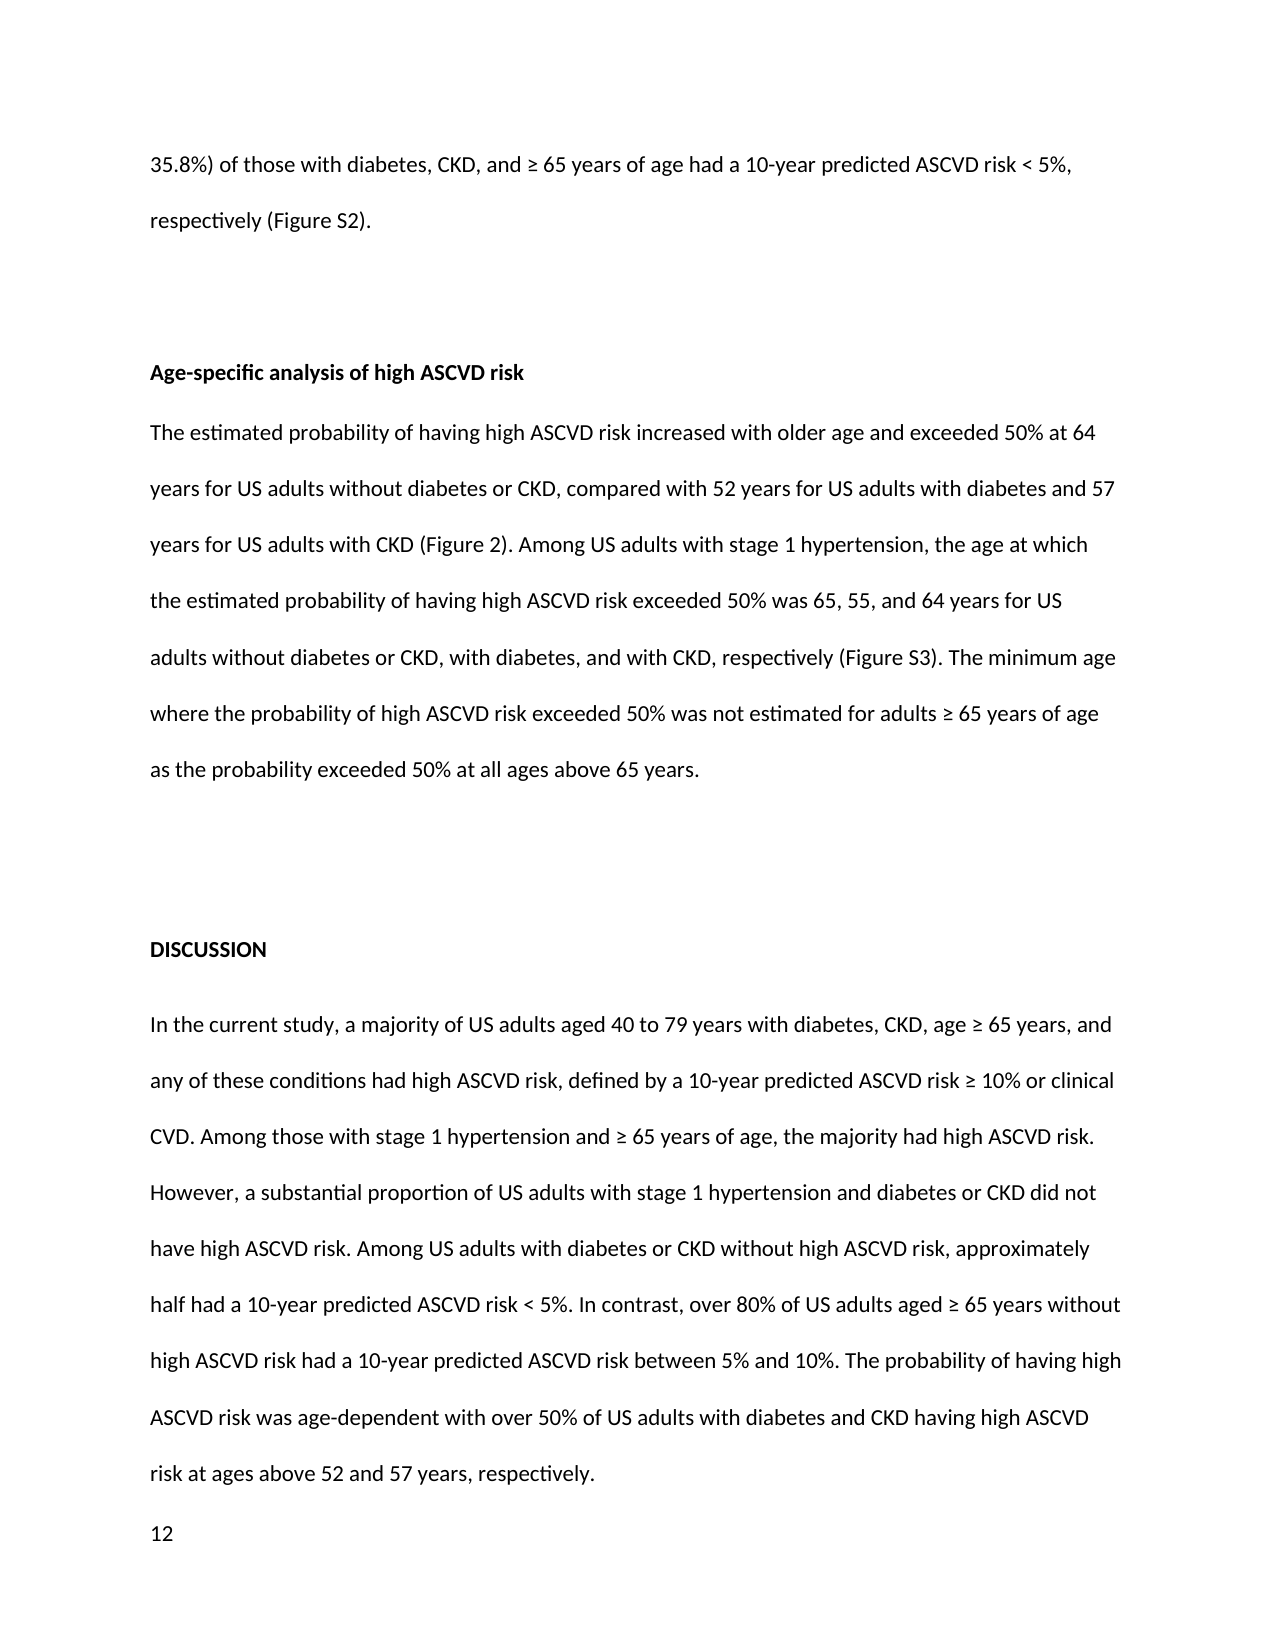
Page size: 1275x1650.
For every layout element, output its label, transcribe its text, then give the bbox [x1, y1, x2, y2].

subtitle Age-specific analysis of high ASCVD risk [150, 358, 1125, 386]
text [150, 150, 1125, 234]
subtitle DISCUSSION [150, 936, 1125, 963]
text In the current study, a majority of US adults aged 40 to 79 years with diabetes, CKD, age ≥ 65 years, and any of these conditions had high ASCVD risk, defined by a 10-year predicted ASCVD risk ≥ 10% or clinical CVD. Among those with stage 1 hypertension and ≥ 65 years of age, the majority had high ASCVD risk. However, a substantial proportion of US adults with stage 1 hypertension and diabetes or CKD did not have high ASCVD risk. Among US adults with diabetes or CKD without high ASCVD risk, approximately half had a 10-year predicted ASCVD risk < 5%. In contrast, over 80% of US adults aged ≥ 65 years without high ASCVD risk had a 10-year predicted ASCVD risk between 5% and 10%. The probability of having high ASCVD risk was age-dependent with over 50% of US adults with diabetes and CKD having high ASCVD risk at ages above 52 and 57 years, respectively. [150, 1010, 1125, 1487]
text The estimated probability of having high ASCVD risk increased with older age and exceeded 50% at 64 years for US adults without diabetes or CKD, compared with 52 years for US adults with diabetes and 57 years for US adults with CKD (Figure 2). Among US adults with stage 1 hypertension, the age at which the estimated probability of having high ASCVD risk exceeded 50% was 65, 55, and 64 years for US adults without diabetes or CKD, with diabetes, and with CKD, respectively (Figure S3). The minimum age where the probability of high ASCVD risk exceeded 50% was not estimated for adults ≥ 65 years of age as the probability exceeded 50% at all ages above 65 years. [150, 418, 1125, 783]
